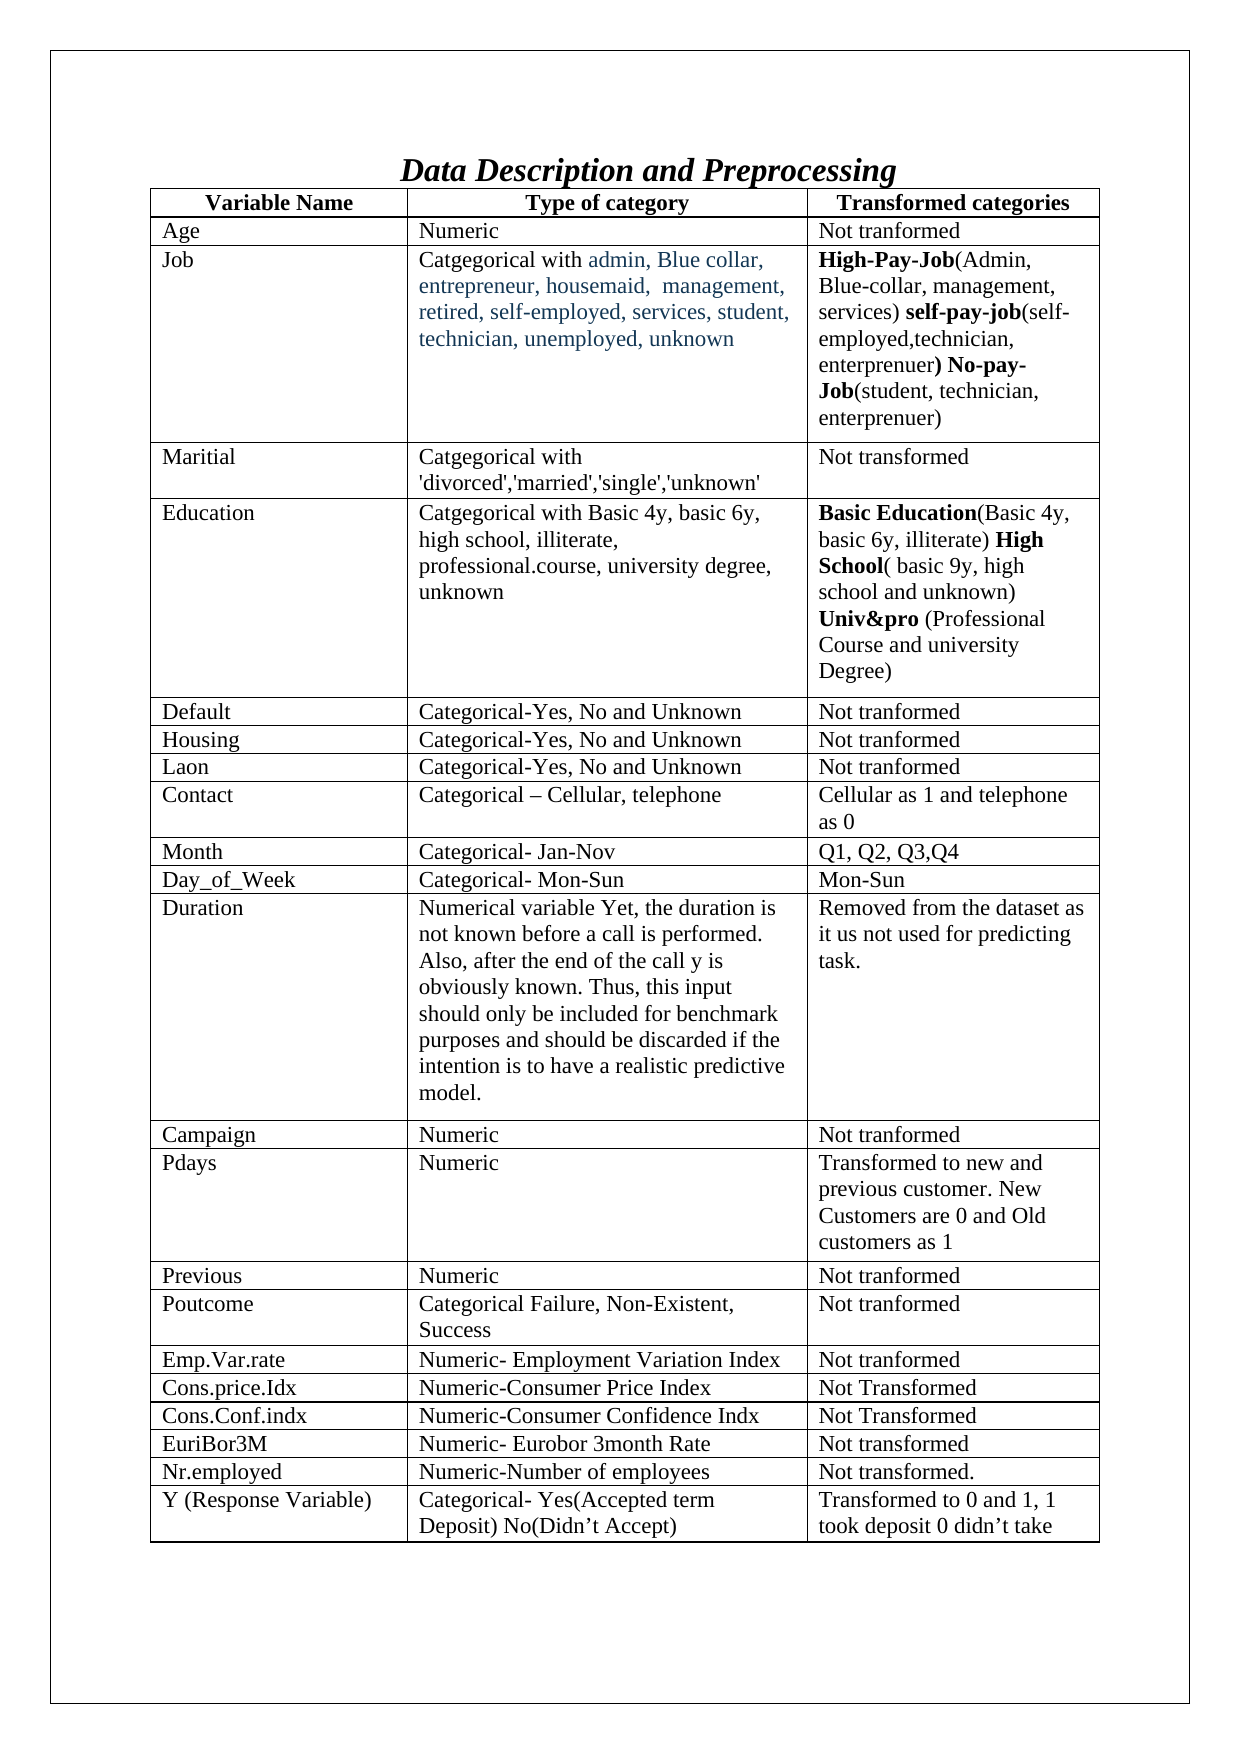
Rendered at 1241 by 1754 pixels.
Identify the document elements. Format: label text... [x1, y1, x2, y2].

table_cell Numeric [408, 1121, 807, 1148]
table_cell Cellular as 1 and telephone as 0 [808, 782, 1099, 837]
table_cell Not transformed. [808, 1458, 1099, 1485]
table_cell Catgegorical with Basic 4y, basic 6y, high school, illiterate, professional.course, university degree, unknown [408, 499, 807, 697]
table_cell Job [151, 246, 407, 442]
table_cell Categorical- Jan-Nov [408, 838, 807, 865]
table_cell Y (Response Variable) [151, 1486, 407, 1541]
table_cell High-Pay-Job(Admin, Blue-collar, management, services) self-pay-job(self-employed,technician, enterprenuer) No-pay-Job(student, technician, enterprenuer) [808, 246, 1099, 442]
table_cell Categorical-Yes, No and Unknown [408, 726, 807, 752]
table_cell Catgegorical with admin, Blue collar, entrepreneur, housemaid, management, retired, self-employed, services, student, technician, unemployed, unknown [408, 246, 807, 442]
table_cell Categorical- Mon-Sun [408, 866, 807, 893]
table_cell Default [151, 698, 407, 725]
table_cell Contact [151, 782, 407, 837]
table_cell Numeric- Eurobor 3month Rate [408, 1430, 807, 1457]
table_cell Pdays [151, 1149, 407, 1261]
table_cell Poutcome [151, 1290, 407, 1345]
table_cell Categorical-Yes, No and Unknown [408, 698, 807, 725]
table_cell Not tranformed [808, 726, 1099, 752]
table_cell Not tranformed [808, 1121, 1099, 1148]
table_cell Month [151, 838, 407, 865]
table_cell Not transformed [808, 1430, 1099, 1457]
table_cell Education [151, 499, 407, 697]
table_cell Campaign [151, 1121, 407, 1148]
table_cell Mon-Sun [808, 866, 1099, 893]
table_cell EuriBor3M [151, 1430, 407, 1457]
table_cell Not Transformed [808, 1374, 1099, 1401]
table_cell Categorical – Cellular, telephone [408, 782, 807, 837]
table_header Type of category [408, 189, 807, 216]
table_cell Age [151, 218, 407, 244]
table_cell Numeric- Employment Variation Index [408, 1346, 807, 1373]
table_cell Not tranformed [808, 218, 1099, 244]
table_cell Cons.price.Idx [151, 1374, 407, 1401]
table_cell Categorical- Yes(Accepted term Deposit) No(Didn’t Accept) [408, 1486, 807, 1541]
table_cell Removed from the dataset as it us not used for predicting task. [808, 894, 1099, 1120]
table_cell Not tranformed [808, 1290, 1099, 1345]
table_cell Catgegorical with 'divorced','married','single','unknown' [408, 443, 807, 498]
table_cell Emp.Var.rate [151, 1346, 407, 1373]
table_cell Not tranformed [808, 754, 1099, 781]
table_cell Cons.Conf.indx [151, 1403, 407, 1429]
table_cell Numeric [408, 218, 807, 244]
table_header Variable Name [151, 189, 407, 216]
table_cell Numeric [408, 1149, 807, 1261]
table_cell Laon [151, 754, 407, 781]
table_cell Previous [151, 1262, 407, 1289]
table_cell Not transformed [808, 443, 1099, 498]
table_cell Not Transformed [808, 1403, 1099, 1429]
table_cell Numerical variable Yet, the duration is not known before a call is performed. Also, after the end of the call y is obviously known. Thus, this input should only be included for benchmark purposes and should be discarded if the intention is to have a realistic predictive model. [408, 894, 807, 1120]
table_cell Not tranformed [808, 698, 1099, 725]
table_cell Not tranformed [808, 1262, 1099, 1289]
table_cell Numeric [408, 1262, 807, 1289]
table_cell Nr.employed [151, 1458, 407, 1485]
table_cell Not tranformed [808, 1346, 1099, 1373]
table_cell Transformed to new and previous customer. New Customers are 0 and Old customers as 1 [808, 1149, 1099, 1261]
table_cell Q1, Q2, Q3,Q4 [808, 838, 1099, 865]
table_cell Maritial [151, 443, 407, 498]
table_cell Numeric-Number of employees [408, 1458, 807, 1485]
table_cell Numeric-Consumer Price Index [408, 1374, 807, 1401]
table_cell Housing [151, 726, 407, 752]
text Data Description and Preprocessing [400, 150, 1090, 188]
table_cell Day_of_Week [151, 866, 407, 893]
table_cell Categorical-Yes, No and Unknown [408, 754, 807, 781]
table_cell Basic Education(Basic 4y, basic 6y, illiterate) High School( basic 9y, high school and unknown) Univ&pro (Professional Course and university Degree) [808, 499, 1099, 697]
table_cell Transformed to 0 and 1, 1 took deposit 0 didn’t take [808, 1486, 1099, 1541]
table_cell Categorical Failure, Non-Existent, Success [408, 1290, 807, 1345]
table_cell Duration [151, 894, 407, 1120]
table_header Transformed categories [808, 189, 1099, 216]
table_cell Numeric-Consumer Confidence Indx [408, 1403, 807, 1429]
